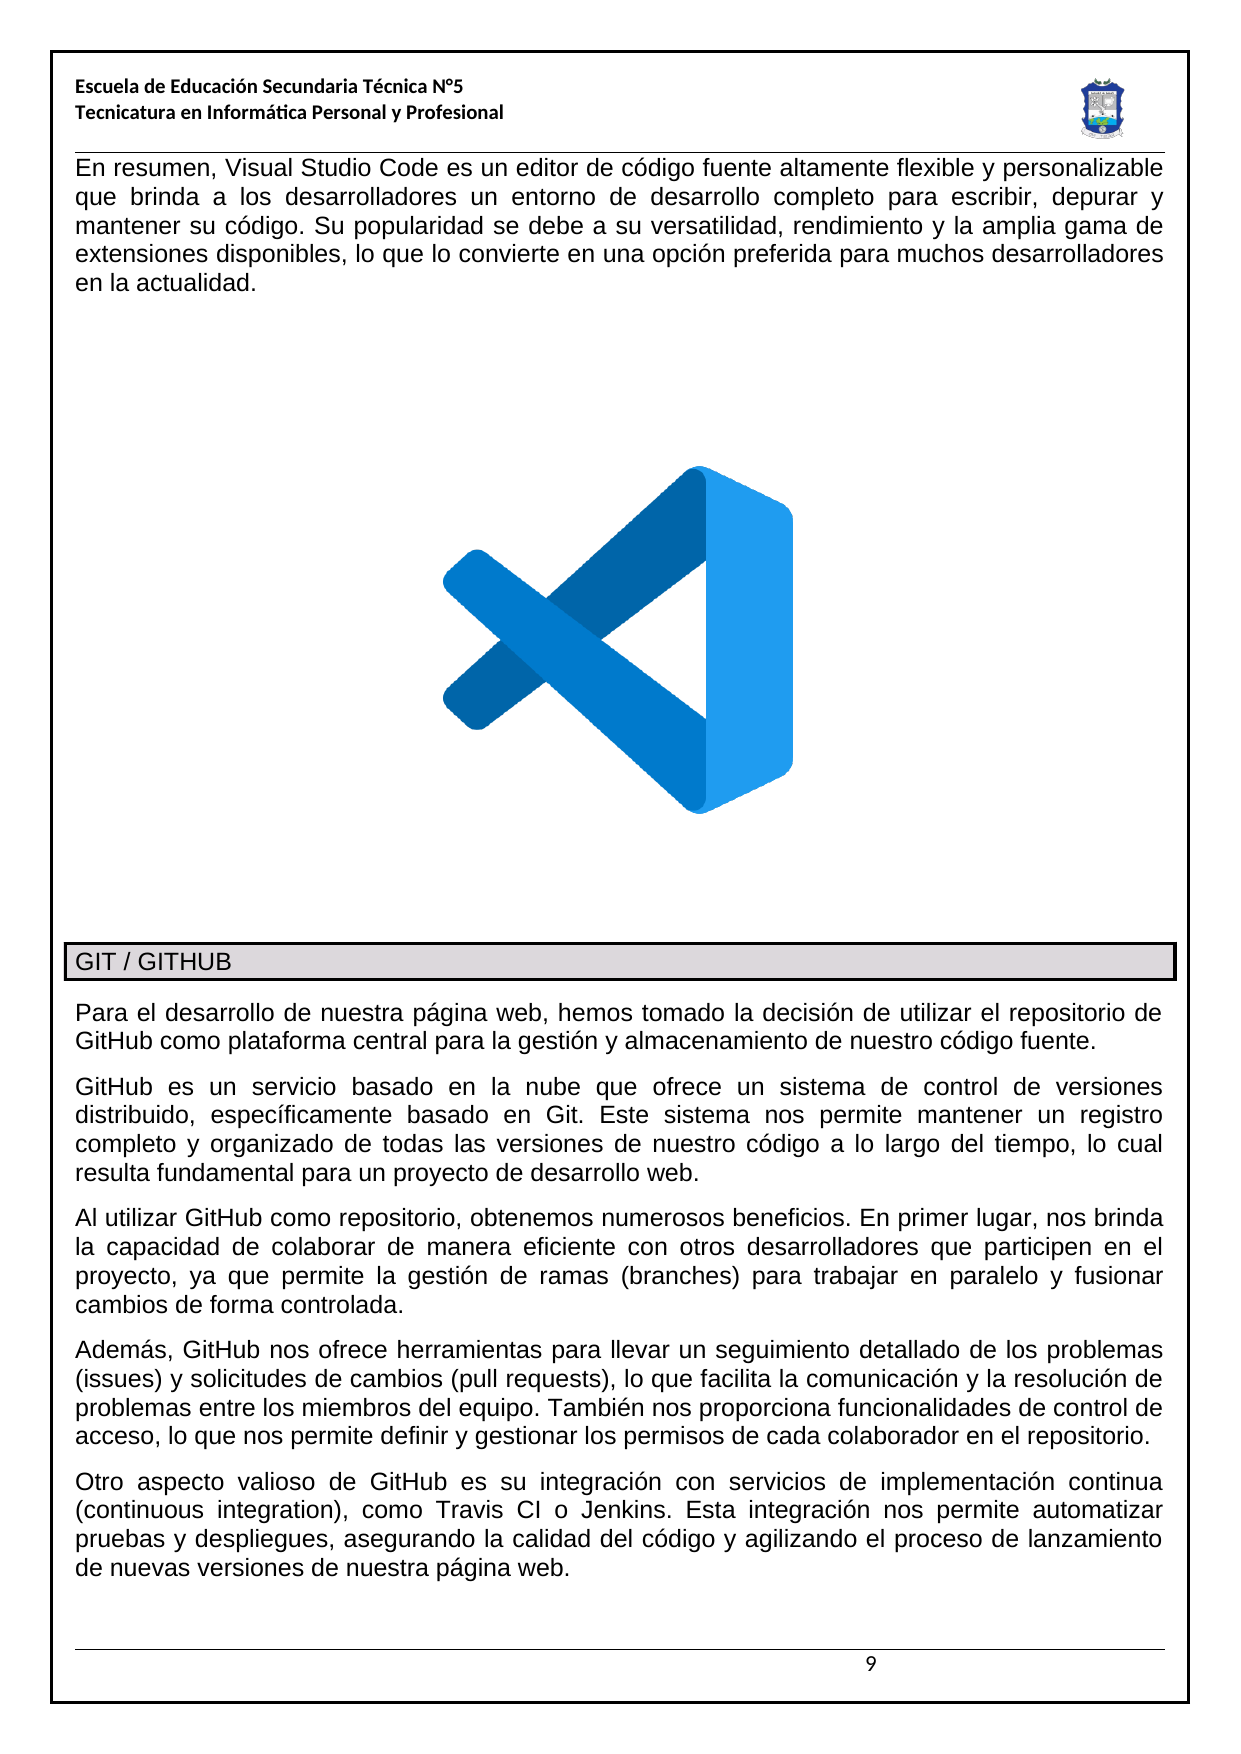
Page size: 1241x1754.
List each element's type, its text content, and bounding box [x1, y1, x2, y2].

picture [418, 440, 818, 839]
text Para el desarrollo de nuestra página web, hemos tomado la decisión de utilizar el repositorio de GitHub como plataforma central para la gestión y almacenamiento de nuestro código fuente. [75, 997, 1165, 1055]
picture [1077, 77, 1128, 139]
text Al utilizar GitHub como repositorio, obtenemos numerosos beneficios. En primer lugar, nos brinda la capacidad de colaborar de manera eficiente con otros desarrolladores que participen en el proyecto, ya que permite la gestión de ramas (branches) para trabajar en paralelo y fusionar cambios de forma controlada. [75, 1203, 1165, 1318]
text Otro aspecto valioso de GitHub es su integración con servicios de implementación continua (continuous integration), como Travis CI o Jenkins. Esta integración nos permite automatizar pruebas y despliegues, asegurando la calidad del código y agilizando el proceso de lanzamiento de nuevas versiones de nuestra página web. [75, 1467, 1165, 1582]
text GitHub es un servicio basado en la nube que ofrece un sistema de control de versiones distribuido, específicamente basado en Git. Este sistema nos permite mantener un registro completo y organizado de todas las versiones de nuestro código a lo largo del tiempo, lo cual resulta fundamental para un proyecto de desarrollo web. [75, 1072, 1165, 1187]
list En resumen, Visual Studio Code es un editor de código fuente altamente flexible y personalizable que brinda a los desarrolladores un entorno de desarrollo completo para escribir, depurar y mantener su código. Su popularidad se debe a su versatilidad, rendimiento y la amplia gama de extensiones disponibles, lo que lo convierte en una opción preferida para muchos desarrolladores en la actualidad. [75, 153, 1165, 297]
text GIT / GITHUB [67, 945, 1173, 978]
text Además, GitHub nos ofrece herramientas para llevar un seguimiento detallado de los problemas (issues) y solicitudes de cambios (pull requests), lo que facilita la comunicación y la resolución de problemas entre los miembros del equipo. También nos proporciona funcionalidades de control de acceso, lo que nos permite definir y gestionar los permisos de cada colaborador en el repositorio. [75, 1335, 1165, 1450]
